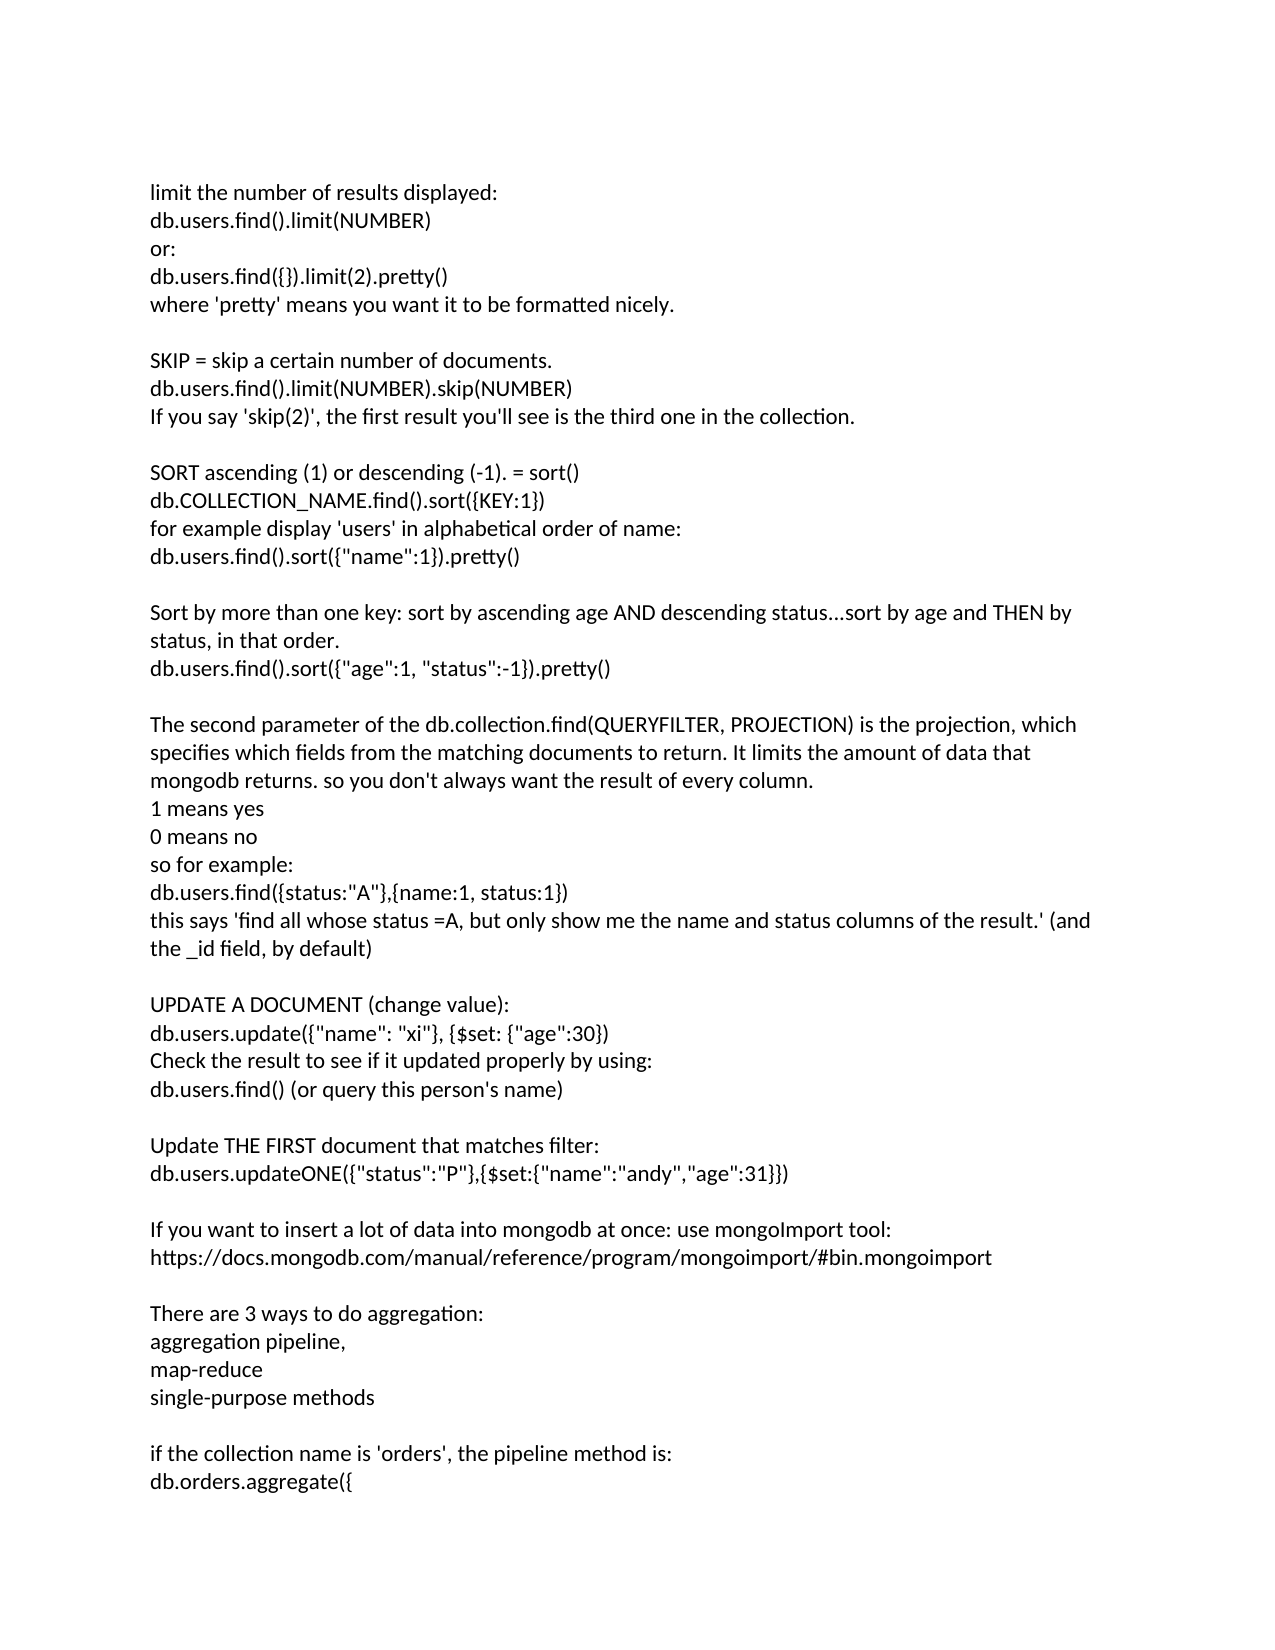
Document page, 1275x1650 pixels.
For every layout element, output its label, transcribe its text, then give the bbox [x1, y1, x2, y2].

text db.users.find().sort({"name":1}).pretty() [150, 542, 1125, 570]
text or: [150, 234, 1125, 262]
text Update THE FIRST document that matches filter: [150, 1131, 1125, 1159]
text db.orders.aggregate({ [150, 1467, 1125, 1495]
text db.users.find().sort({"age":1, "status":-1}).pretty() [150, 654, 1125, 682]
text There are 3 ways to do aggregation: [150, 1299, 1125, 1327]
text map-reduce [150, 1355, 1125, 1383]
text if the collection name is 'orders', the pipeline method is: [150, 1439, 1125, 1467]
text If you say 'skip(2)', the first result you'll see is the third one in the collection. [150, 402, 1125, 430]
text If you want to insert a lot of data into mongodb at once: use mongoImport tool: [150, 1215, 1125, 1243]
text UPDATE A DOCUMENT (change value): [150, 991, 1125, 1019]
text db.users.find() (or query this person's name) [150, 1075, 1125, 1103]
text Sort by more than one key: sort by ascending age AND descending status...sort by age and THEN by status, in that order. [150, 598, 1125, 654]
text The second parameter of the db.collection.find(QUERYFILTER, PROJECTION) is the projection, which specifies which fields from the matching documents to return. It limits the amount of data that mongodb returns. so you don't always want the result of every column. [150, 710, 1125, 794]
text SORT ascending (1) or descending (-1). = sort() [150, 458, 1125, 486]
text where 'pretty' means you want it to be formatted nicely. [150, 290, 1125, 318]
text db.users.find({}).limit(2).pretty() [150, 262, 1125, 290]
text 1 means yes [150, 794, 1125, 822]
text this says 'find all whose status =A, but only show me the name and status columns of the result.' (and the _id field, by default) [150, 907, 1125, 963]
text db.users.update({"name": "xi"}, {$set: {"age":30}) [150, 1019, 1125, 1047]
text limit the number of results displayed: [150, 178, 1125, 206]
text so for example: [150, 851, 1125, 878]
text Check the result to see if it updated properly by using: [150, 1047, 1125, 1075]
text aggregation pipeline, [150, 1327, 1125, 1355]
text db.users.find({status:"A"},{name:1, status:1}) [150, 878, 1125, 907]
text for example display 'users' in alphabetical order of name: [150, 514, 1125, 542]
text db.users.find().limit(NUMBER).skip(NUMBER) [150, 374, 1125, 402]
text db.COLLECTION_NAME.find().sort({KEY:1}) [150, 486, 1125, 514]
text https://docs.mongodb.com/manual/reference/program/mongoimport/#bin.mongoimport [150, 1243, 1125, 1271]
text single-purpose methods [150, 1383, 1125, 1411]
text SKIP = skip a certain number of documents. [150, 346, 1125, 374]
text 0 means no [150, 822, 1125, 851]
text db.users.find().limit(NUMBER) [150, 206, 1125, 234]
text db.users.updateONE({"status":"P"},{$set:{"name":"andy","age":31}}) [150, 1159, 1125, 1187]
